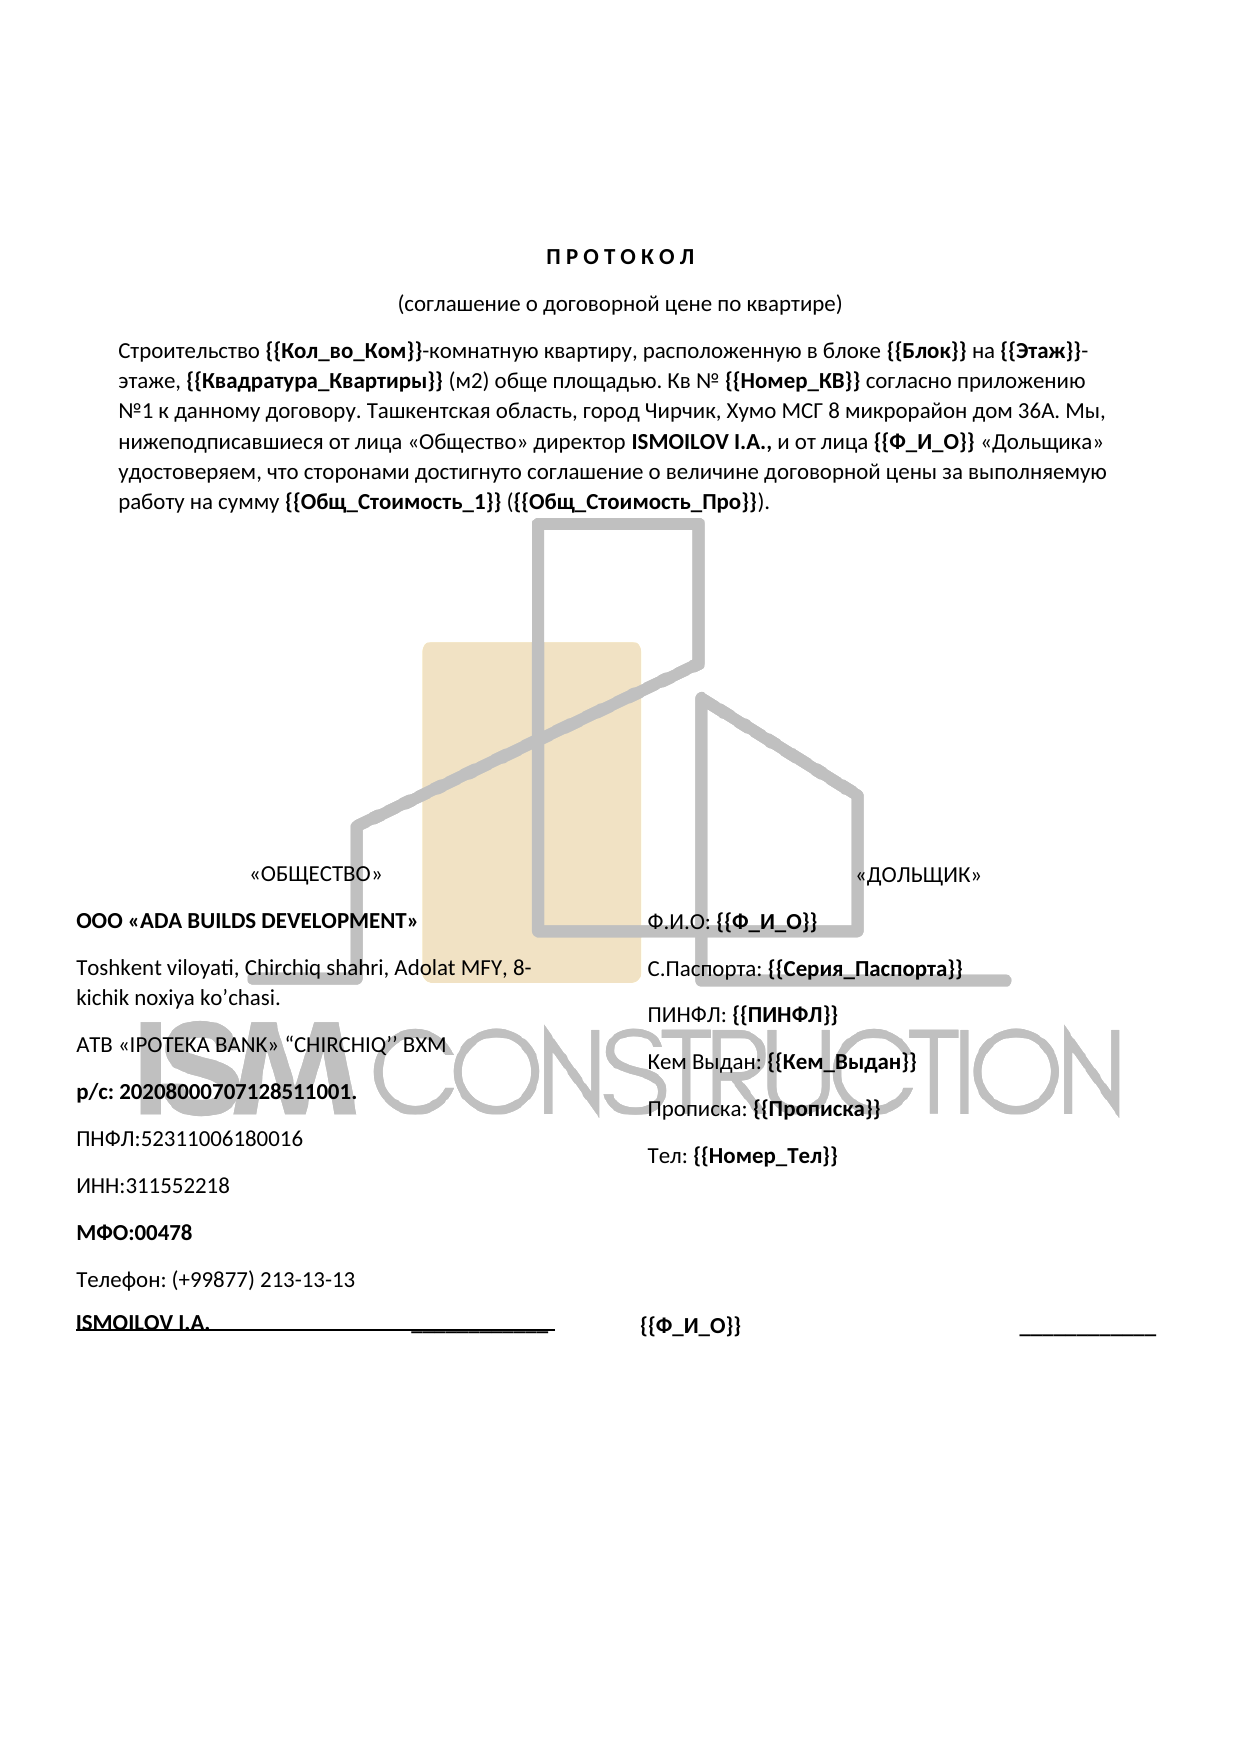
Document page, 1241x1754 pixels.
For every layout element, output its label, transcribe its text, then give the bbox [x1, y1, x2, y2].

text П Р О Т О К О Л [118, 242, 1122, 270]
text Строительство {{Кол_во_Ком}}-комнатную квартиру, расположенную в блоке {{Блок}} на {{Этаж}}-этаже, {{Квадратура_Квартиры}} (м2) обще площадью. Кв № {{Номер_КВ}} согласно приложению №1 к данному договору. Ташкентская область, город Чирчик, Хумо МСГ 8 микрорайон дом 36А. Мы, нижеподписавшиеся от лица «Общество» директор ISMOILOV I.A., и от лица {{Ф_И_О}} «Дольщика» удостоверяем, что сторонами достигнуто соглашение о величине договорной цены за выполняемую работу на сумму {{Общ_Стоимость_1}} ({{Общ_Стоимость_Про}}). [118, 336, 1122, 515]
picture [19, 246, 1192, 1419]
text (соглашение о договорной цене по квартире) [118, 289, 1122, 317]
